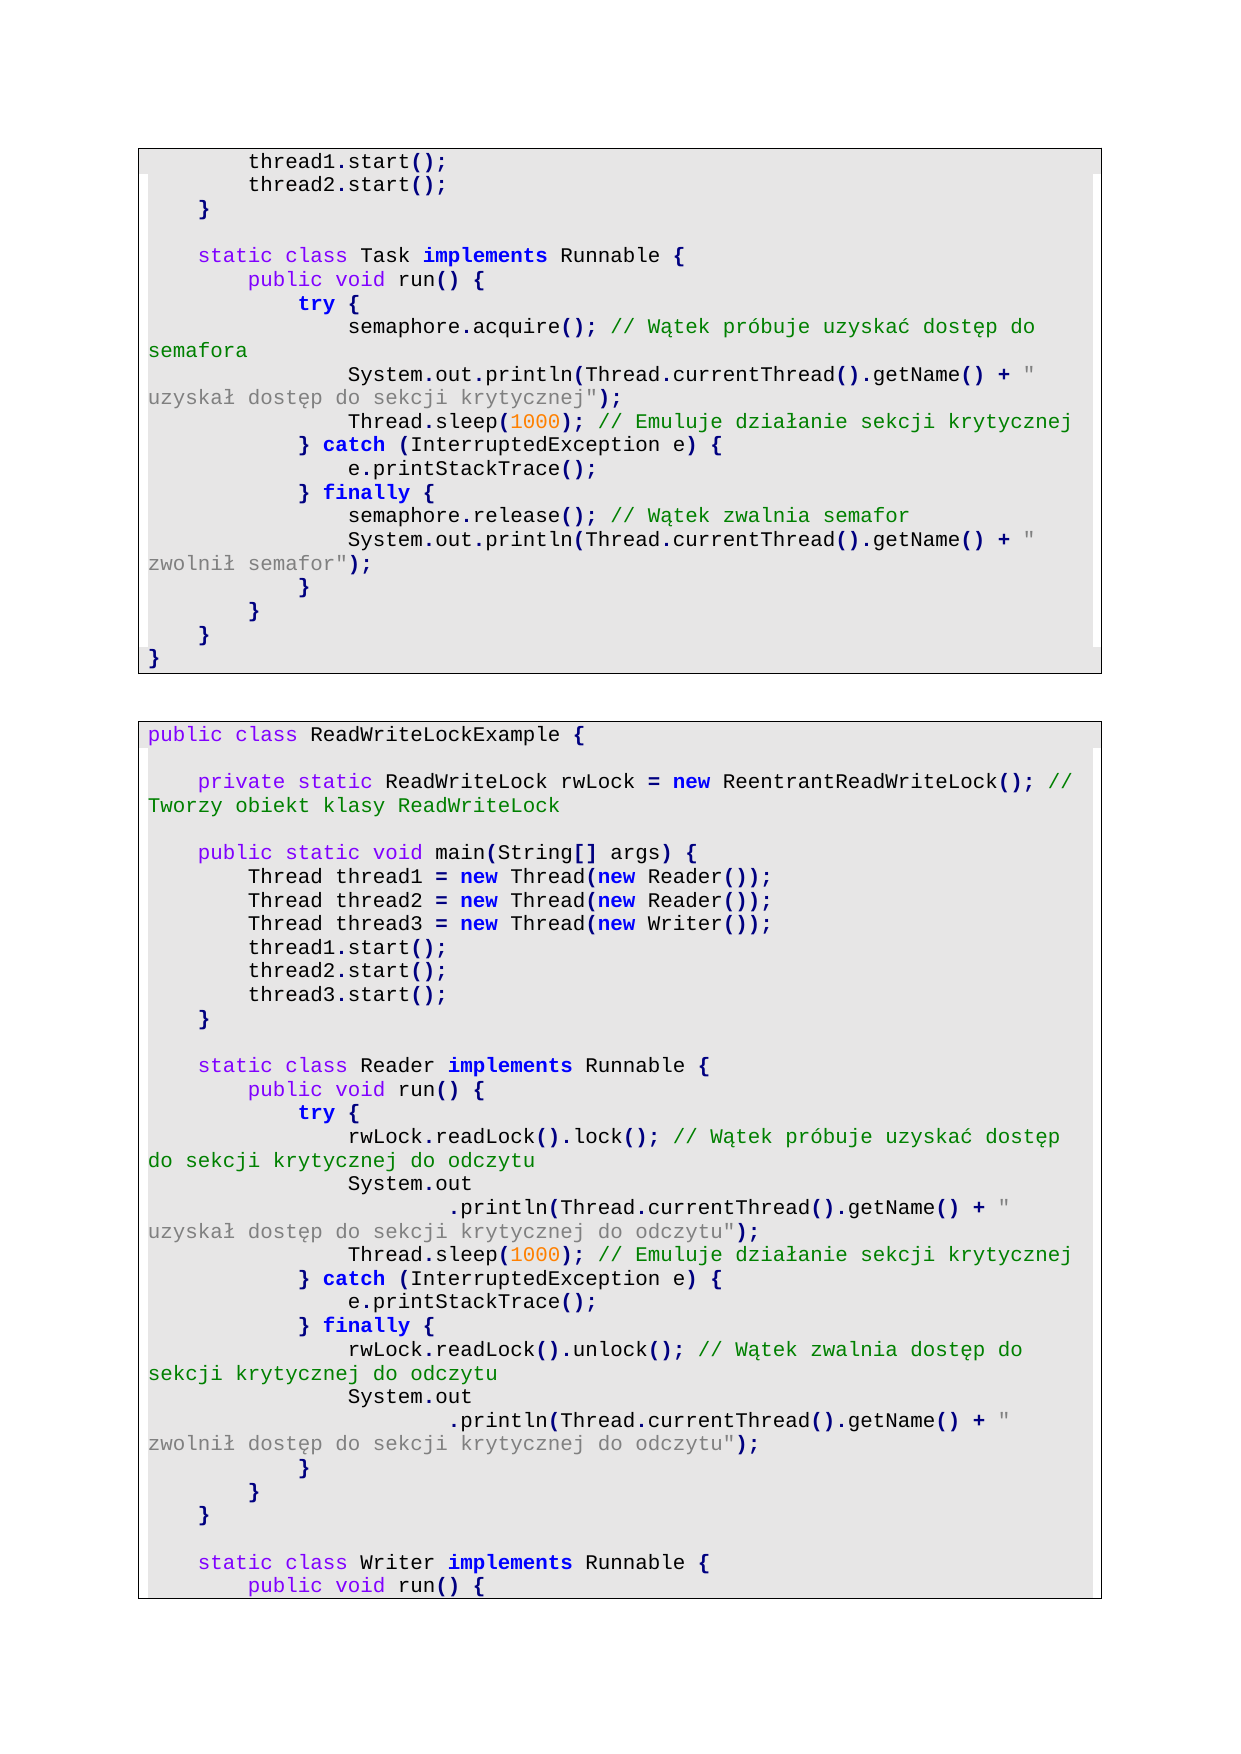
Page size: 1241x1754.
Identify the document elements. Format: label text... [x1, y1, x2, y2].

text e.printStackTrace(); [148, 1292, 1093, 1315]
text } finally { [148, 482, 1093, 505]
text thread1.start(); [148, 937, 1093, 961]
text } catch (InterruptedException e) { [148, 434, 1093, 458]
text private static ReadWriteLock rwLock = new ReentrantReadWriteLock(); // Tworzy obiekt klasy ReadWriteLock [148, 771, 1093, 819]
text semaphore.acquire(); // Wątek próbuje uzyskać dostęp do semafora [148, 316, 1093, 363]
text Thread thread2 = new Thread(new Reader()); [148, 889, 1093, 913]
text } [148, 576, 1093, 600]
text } [148, 1457, 1093, 1481]
text public class ReadWriteLockExample { [139, 722, 1101, 748]
text System.out [148, 1173, 1093, 1197]
text thread2.start(); [148, 174, 1093, 198]
text try { [148, 1102, 1093, 1126]
text System.out.println(Thread.currentThread().getName() + " uzyskał dostęp do sekcji krytycznej"); [148, 363, 1093, 411]
text Thread.sleep(1000); // Emuluje działanie sekcji krytycznej [148, 411, 1093, 434]
text .println(Thread.currentThread().getName() + " zwolnił dostęp do sekcji krytycznej do odczytu"); [148, 1410, 1093, 1457]
text } finally { [148, 1315, 1093, 1339]
text thread2.start(); [148, 961, 1093, 984]
text Thread thread3 = new Thread(new Writer()); [148, 913, 1093, 937]
text } [148, 1008, 1093, 1031]
text } [139, 644, 1101, 673]
text thread1.start(); [139, 149, 1101, 174]
text .println(Thread.currentThread().getName() + " uzyskał dostęp do sekcji krytycznej do odczytu"); [148, 1197, 1093, 1244]
text thread3.start(); [148, 984, 1093, 1008]
text static class Task implements Runnable { [148, 245, 1093, 269]
text System.out.println(Thread.currentThread().getName() + " zwolnił semafor"); [148, 529, 1093, 576]
text public static void main(String[] args) { [148, 842, 1093, 866]
text Thread thread1 = new Thread(new Reader()); [148, 866, 1093, 889]
text } [148, 1504, 1093, 1528]
text public void run() { [148, 269, 1093, 293]
text static class Writer implements Runnable { [148, 1552, 1093, 1575]
text public void run() { [148, 1575, 1093, 1598]
text public void run() { [148, 1079, 1093, 1102]
text rwLock.readLock().unlock(); // Wątek zwalnia dostęp do sekcji krytycznej do odczytu [148, 1339, 1093, 1386]
text Thread.sleep(1000); // Emuluje działanie sekcji krytycznej [148, 1244, 1093, 1268]
text } [148, 624, 1093, 644]
text semaphore.release(); // Wątek zwalnia semafor [148, 505, 1093, 529]
text } [148, 600, 1093, 624]
text } [148, 198, 1093, 222]
text rwLock.readLock().lock(); // Wątek próbuje uzyskać dostęp do sekcji krytycznej do odczytu [148, 1126, 1093, 1173]
text } [148, 1481, 1093, 1504]
text try { [148, 293, 1093, 316]
text e.printStackTrace(); [148, 458, 1093, 482]
text static class Reader implements Runnable { [148, 1055, 1093, 1079]
text System.out [148, 1386, 1093, 1410]
text } catch (InterruptedException e) { [148, 1268, 1093, 1292]
